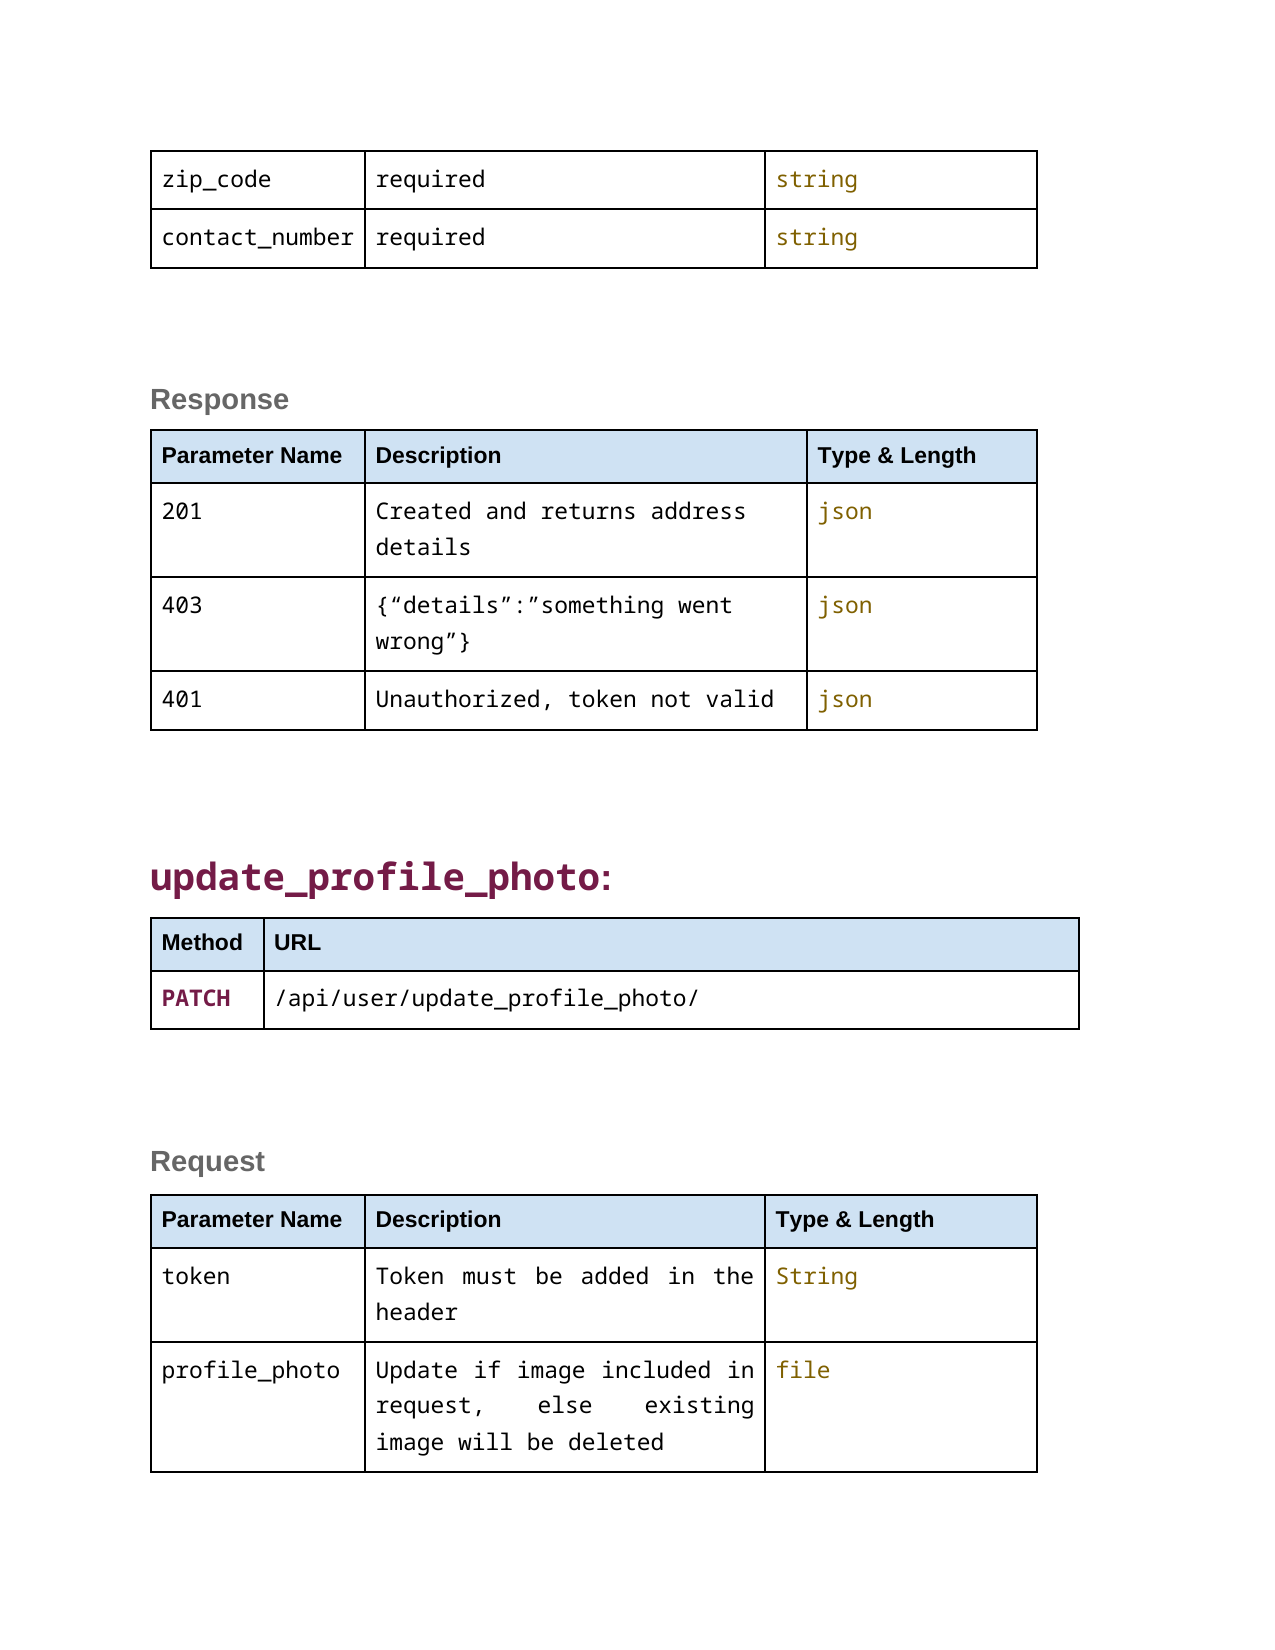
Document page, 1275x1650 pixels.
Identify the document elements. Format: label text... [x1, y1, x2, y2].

table_cell /api/user/update_profile_photo/ [265, 972, 1078, 1028]
table_cell PATCH [152, 972, 263, 1028]
table_cell file [766, 1343, 1036, 1471]
table_header Type & Length [808, 431, 1036, 482]
table_cell required [366, 210, 764, 267]
table_cell 201 [152, 484, 364, 576]
table_header URL [265, 919, 1078, 970]
table_cell 403 [152, 578, 364, 670]
table_header Parameter Name [152, 431, 364, 482]
subtitle Response [150, 382, 1152, 416]
table_cell string [766, 152, 1036, 208]
table_cell Update if image included in request, else existing image will be deleted [366, 1343, 764, 1471]
table_cell string [766, 210, 1036, 267]
table_cell Token must be added in the header [366, 1249, 764, 1341]
subtitle update_profile_photo: [150, 850, 1125, 901]
table_cell zip_code [152, 152, 364, 208]
subtitle Request [150, 1143, 1152, 1177]
table_cell contact_number [152, 210, 364, 267]
table_header Type & Length [766, 1196, 1036, 1247]
table_cell json [808, 484, 1036, 576]
table_header Method [152, 919, 263, 970]
table_cell String [766, 1249, 1036, 1341]
table_cell json [808, 578, 1036, 670]
table_cell json [808, 672, 1036, 728]
table_cell profile_photo [152, 1343, 364, 1471]
table_cell Created and returns address details [366, 484, 806, 576]
table_cell required [366, 152, 764, 208]
table_header Description [366, 1196, 764, 1247]
table_cell {“details”:”something went wrong”} [366, 578, 806, 670]
table_header Parameter Name [152, 1196, 364, 1247]
table_header Description [366, 431, 806, 482]
table_cell token [152, 1249, 364, 1341]
table_cell 401 [152, 672, 364, 728]
table_cell Unauthorized, token not valid [366, 672, 806, 728]
